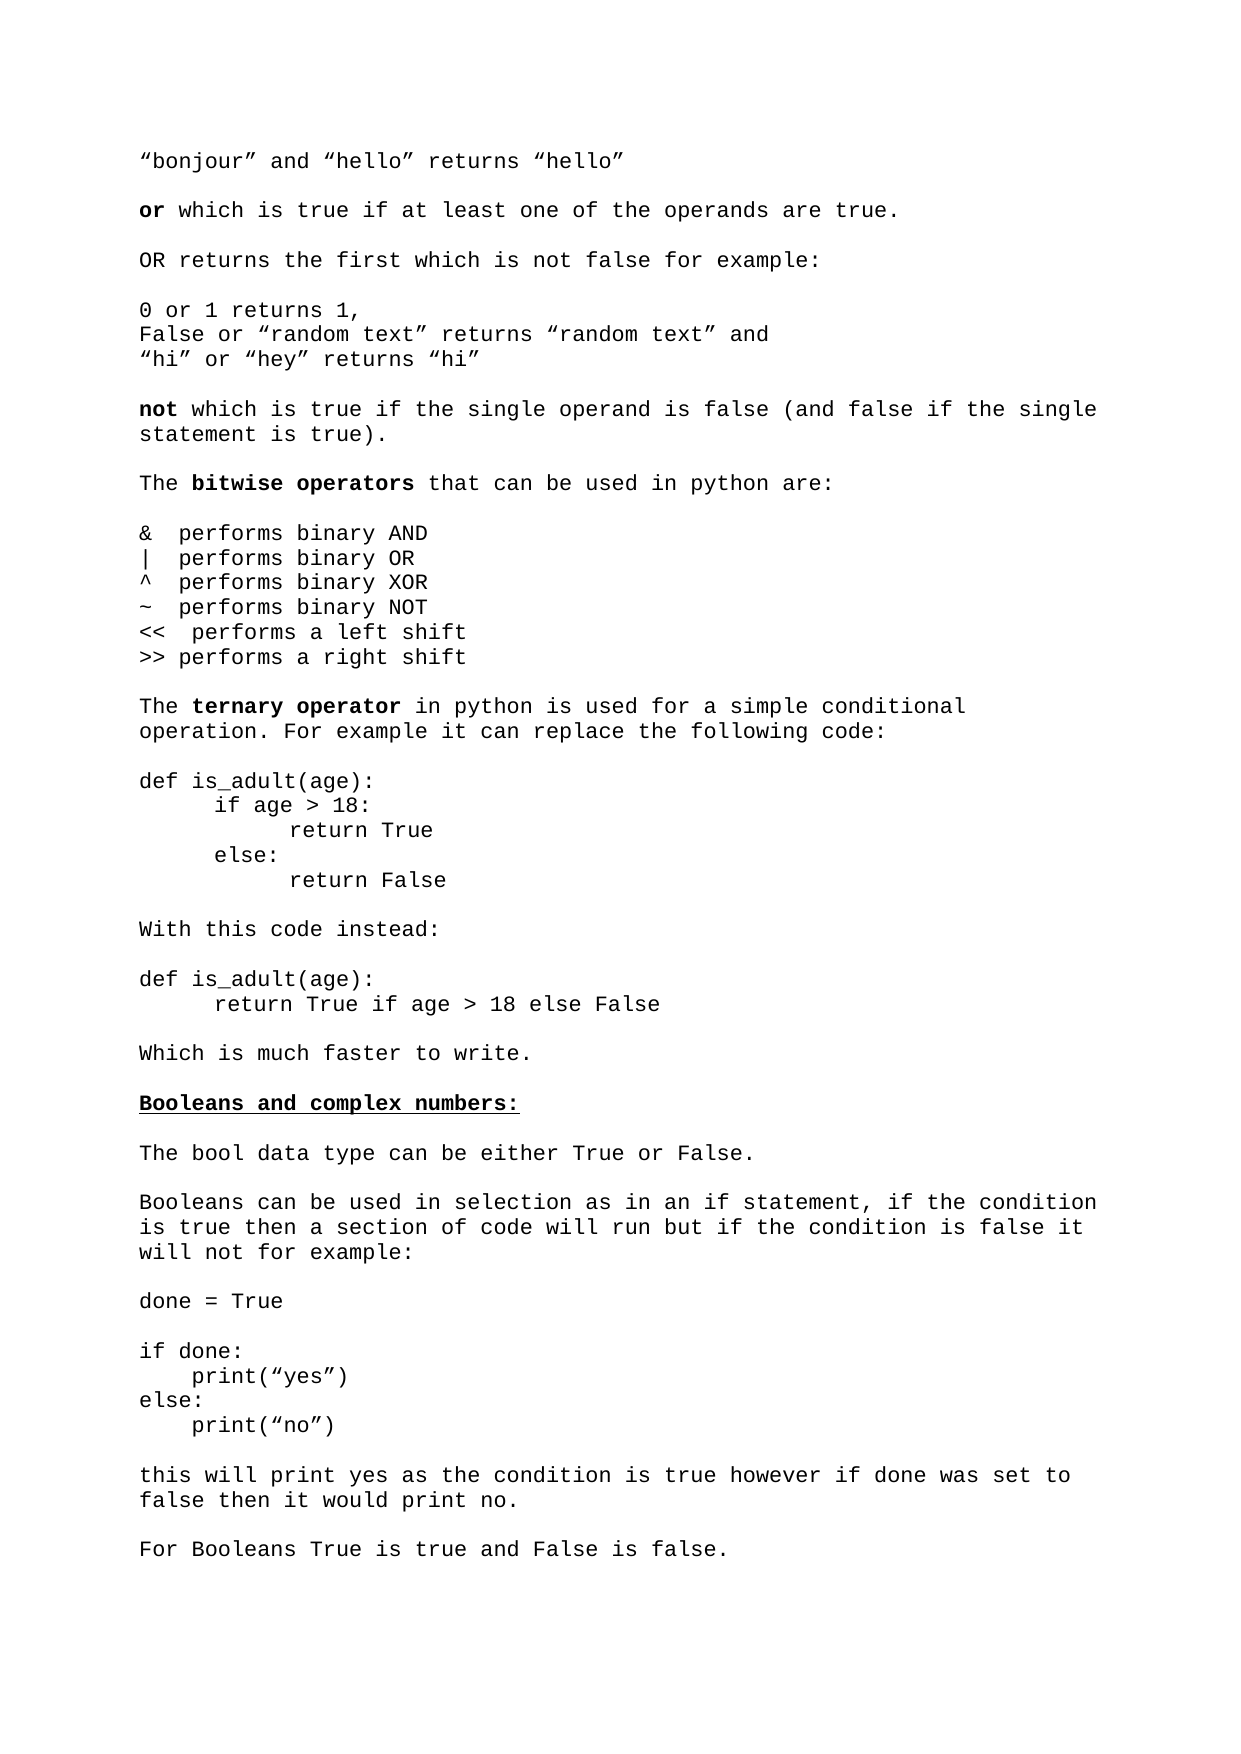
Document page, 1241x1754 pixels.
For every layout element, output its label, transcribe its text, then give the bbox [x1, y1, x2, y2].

text The bitwise operators that can be used in python are: [139, 472, 1101, 497]
text The ternary operator in python is used for a simple conditional operation. For example it can replace the following code: [139, 695, 1101, 745]
text print(“yes”) [139, 1365, 1101, 1389]
text With this code instead: [139, 918, 1101, 943]
text >> performs a right shift [139, 646, 1101, 671]
text done = True [139, 1290, 1101, 1315]
text if done: [139, 1340, 1101, 1365]
text The bool data type can be either True or False. [139, 1142, 1101, 1166]
text << performs a left shift [139, 621, 1101, 646]
text def is_adult(age): [139, 968, 1101, 993]
text “bonjour” and “hello” returns “hello” [139, 150, 1101, 175]
text 0 or 1 returns 1, [139, 299, 1101, 323]
text return False [139, 869, 1101, 894]
text ^ performs binary XOR [139, 571, 1101, 596]
text or which is true if at least one of the operands are true. [139, 199, 1101, 224]
text | performs binary OR [139, 547, 1101, 571]
text return True [139, 819, 1101, 844]
text “hi” or “hey” returns “hi” [139, 348, 1101, 373]
text ~ performs binary NOT [139, 596, 1101, 621]
text else: [139, 1389, 1101, 1414]
text this will print yes as the condition is true however if done was set to false then it would print no. [139, 1464, 1101, 1513]
text Booleans and complex numbers: [139, 1092, 1101, 1117]
text return True if age > 18 else False [139, 993, 1101, 1018]
text For Booleans True is true and False is false. [139, 1538, 1101, 1563]
text if age > 18: [139, 794, 1101, 819]
text & performs binary AND [139, 522, 1101, 547]
text Booleans can be used in selection as in an if statement, if the condition is true then a section of code will run but if the condition is false it will not for example: [139, 1191, 1101, 1266]
text def is_adult(age): [139, 770, 1101, 794]
text Which is much faster to write. [139, 1042, 1101, 1067]
text else: [139, 844, 1101, 869]
text print(“no”) [139, 1414, 1101, 1439]
text False or “random text” returns “random text” and [139, 323, 1101, 348]
text OR returns the first which is not false for example: [139, 249, 1101, 274]
text not which is true if the single operand is false (and false if the single statement is true). [139, 398, 1101, 447]
